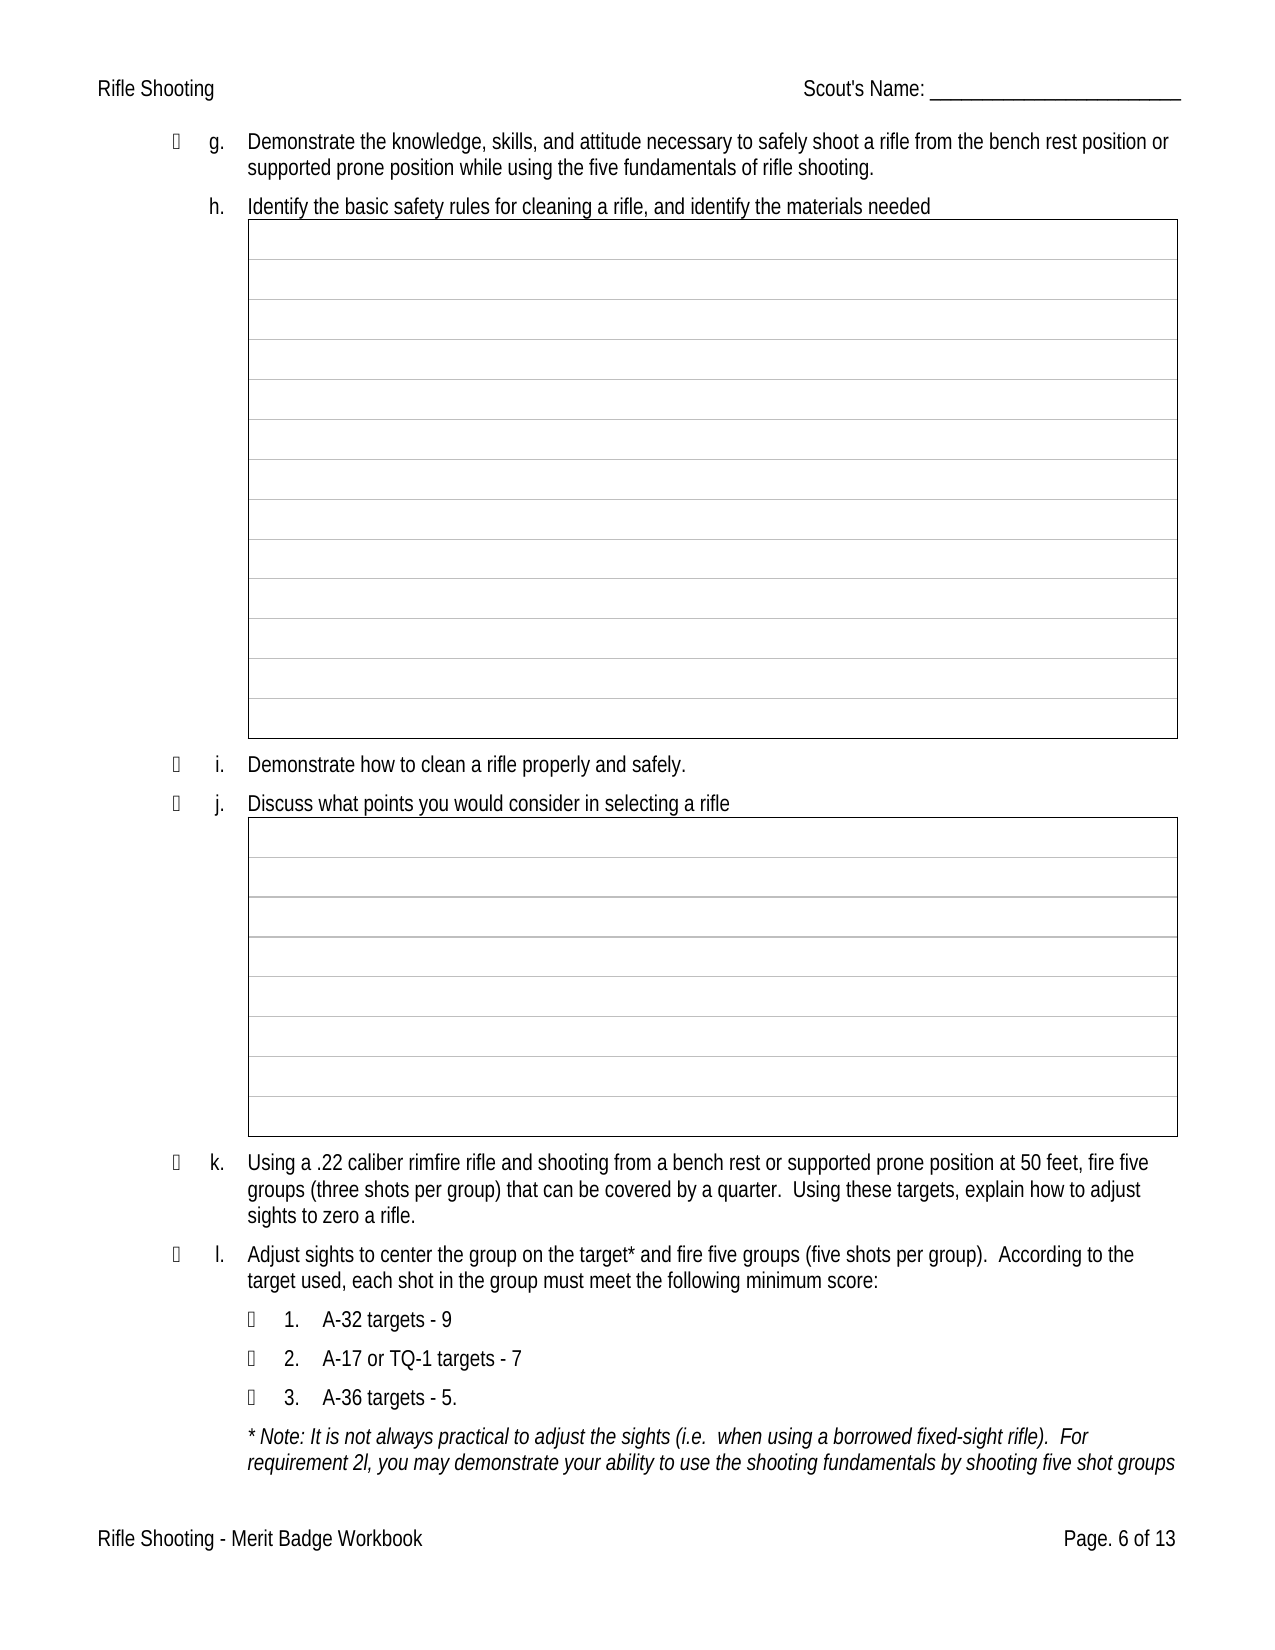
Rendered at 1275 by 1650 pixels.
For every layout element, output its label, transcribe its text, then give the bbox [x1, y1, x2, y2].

table_cell [249, 938, 1177, 976]
table_cell [249, 540, 1177, 578]
table_cell [249, 619, 1177, 658]
text 3. A-36 targets - 5. [247, 1384, 1177, 1410]
text k. Using a .22 caliber rimfire rifle and shooting from a bench rest or supported prone position at 50 feet, fire five groups (three shots per group) that can be covered by a quarter. Using these targets, explain how to adjust sights to zero a rifle. [172, 1149, 1177, 1228]
text g. Demonstrate the knowledge, skills, and attitude necessary to safely shoot a rifle from the bench rest position or supported prone position while using the five fundamentals of rifle shooting. [172, 128, 1177, 180]
text 1. A-32 targets - 9 [247, 1306, 1177, 1332]
table_cell [249, 500, 1177, 538]
table_cell [249, 699, 1177, 738]
table_cell [249, 380, 1177, 419]
table_cell [249, 340, 1177, 379]
table_cell [249, 1097, 1177, 1136]
text i. Demonstrate how to clean a rifle properly and safely. [172, 751, 1177, 778]
table_cell [249, 579, 1177, 618]
table_cell [249, 420, 1177, 459]
table_cell [249, 300, 1177, 339]
table_cell [249, 659, 1177, 698]
table_cell [249, 858, 1177, 896]
table_cell [249, 1057, 1177, 1096]
table_cell [249, 260, 1177, 299]
table_cell [249, 460, 1177, 498]
table_header [249, 818, 1177, 857]
table_header [249, 220, 1177, 259]
text j. Discuss what points you would consider in selecting a rifle [172, 790, 1177, 817]
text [247, 1423, 1177, 1475]
table_cell [249, 898, 1177, 936]
table_cell [249, 1017, 1177, 1056]
text l. Adjust sights to center the group on the target* and fire five groups (five shots per group). According to the target used, each shot in the group must meet the following minimum score: [172, 1241, 1177, 1294]
text h. Identify the basic safety rules for cleaning a rifle, and identify the materials needed [172, 193, 1177, 219]
table_cell [249, 977, 1177, 1016]
text 2. A-17 or TQ-1 targets - 7 [247, 1345, 1177, 1371]
